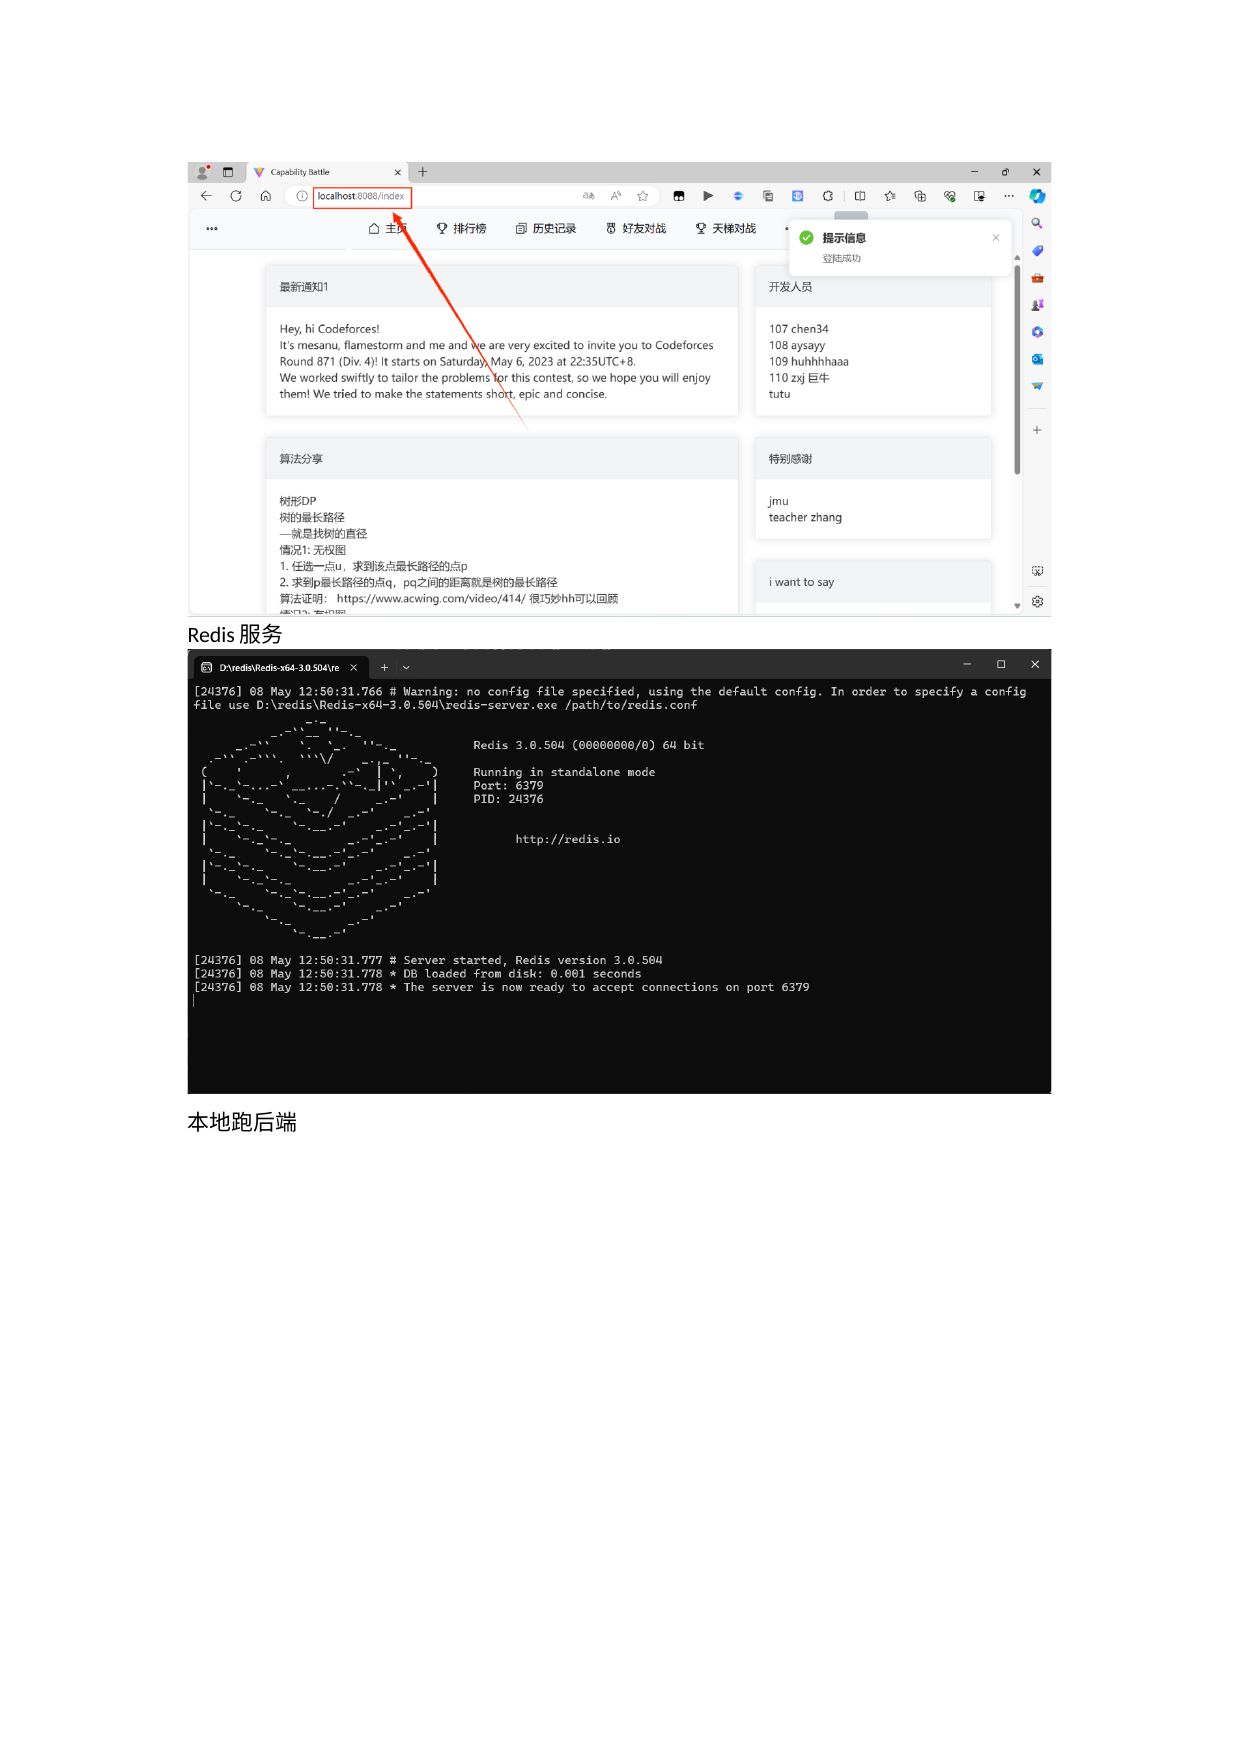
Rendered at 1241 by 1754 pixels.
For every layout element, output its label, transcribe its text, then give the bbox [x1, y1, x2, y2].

text Redis服务 [187, 617, 1053, 649]
picture [187, 649, 1052, 1094]
text 本地跑后端 [187, 1104, 1053, 1137]
picture [187, 162, 1052, 617]
